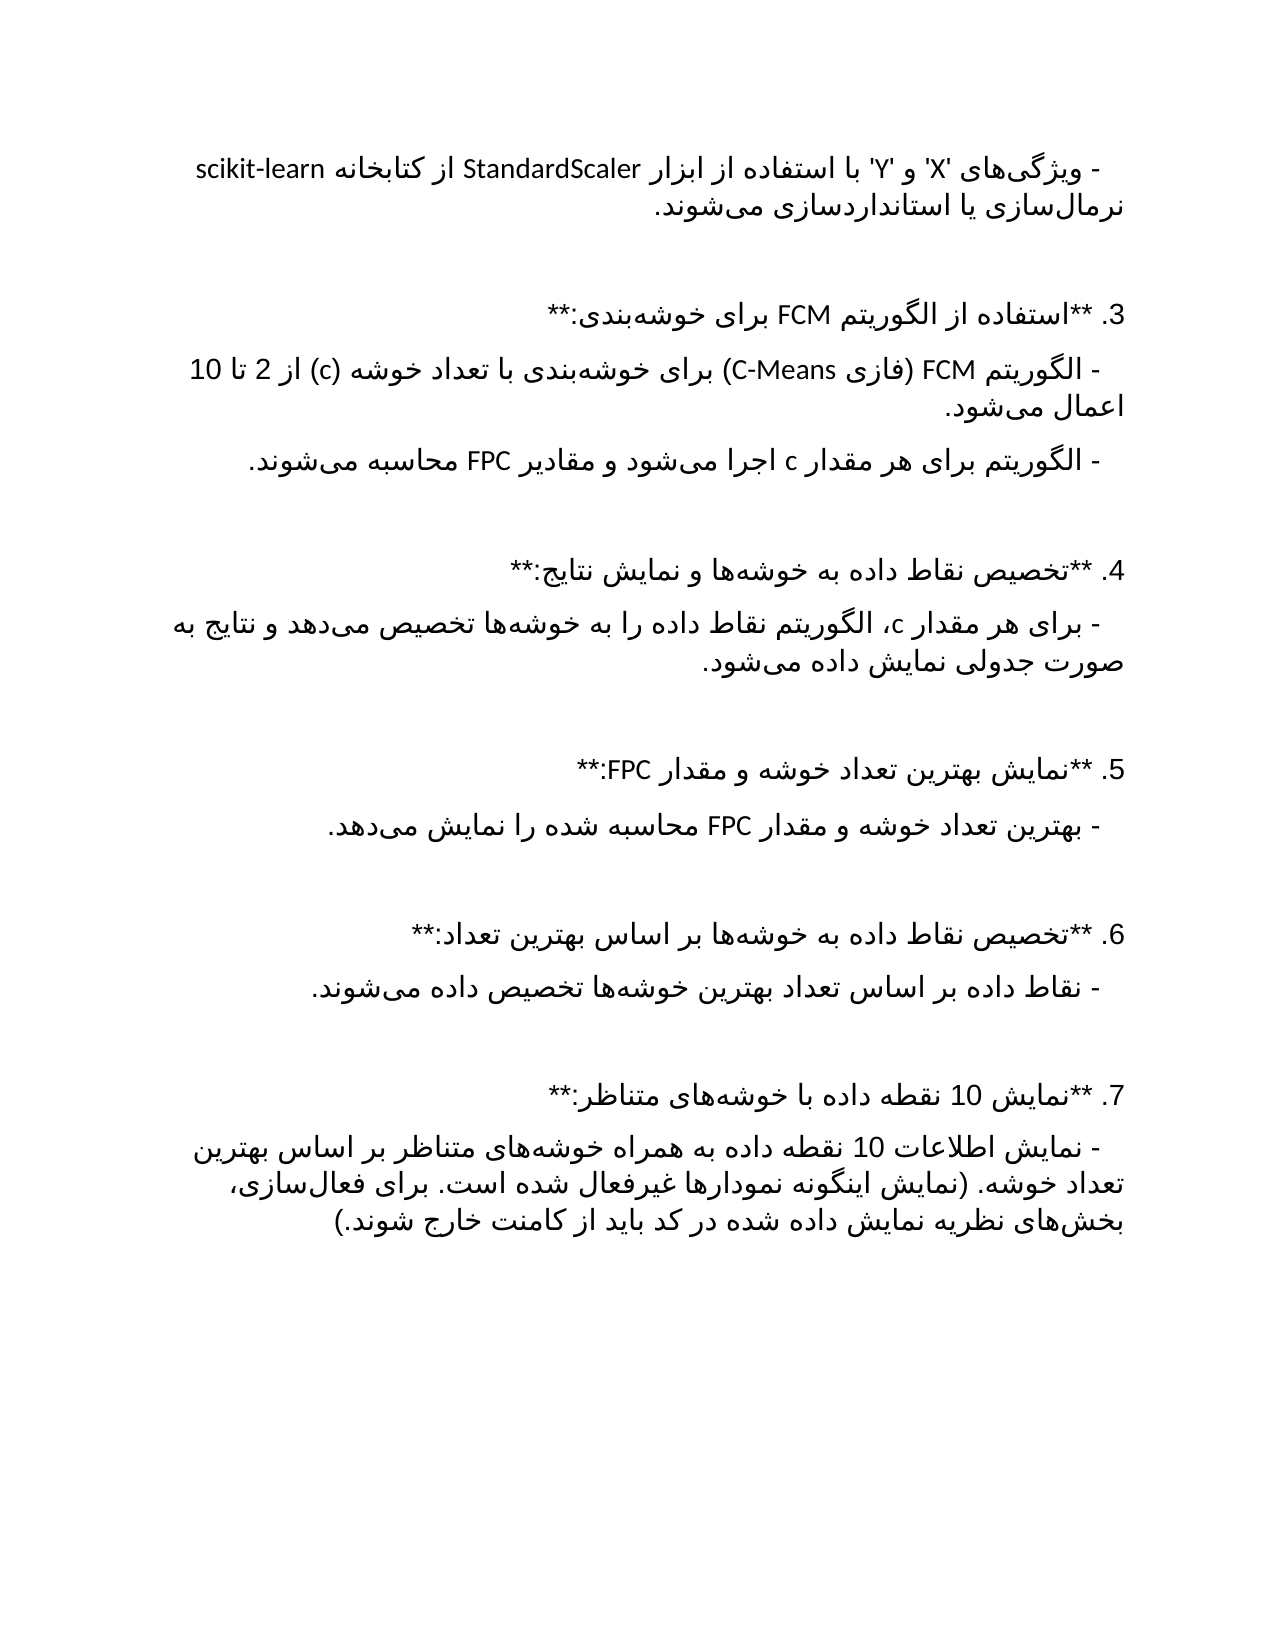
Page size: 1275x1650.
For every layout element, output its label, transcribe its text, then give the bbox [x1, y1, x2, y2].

text - برای هر مقدار c، الگوریتم نقاط داده را به خوشه‌ها تخصیص می‌دهد و نتایج به صورت جدولی نمایش داده می‌شود. [150, 605, 1125, 677]
text 5. **نمایش بهترین تعداد خوشه و مقدار FPC:** [150, 751, 1125, 787]
text - بهترین تعداد خوشه و مقدار FPC محاسبه شده را نمایش می‌دهد. [150, 807, 1125, 842]
text 4. **تخصیص نقاط داده به خوشه‌ها و نمایش نتایج:** [150, 552, 1125, 586]
text - الگوریتم برای هر مقدار c اجرا می‌شود و مقادیر FPC محاسبه می‌شوند. [150, 442, 1125, 478]
text - الگوریتم FCM (فازی C-Means) برای خوشه‌بندی با تعداد خوشه (c) از 2 تا 10 اعمال می‌شود. [150, 351, 1125, 423]
text - ویژگی‌های 'X' و 'Y' با استفاده از ابزار StandardScaler از کتابخانه scikit-learn نرمال‌سازی یا استانداردسازی می‌شوند. [150, 150, 1125, 222]
text - نقاط داده بر اساس تعداد بهترین خوشه‌ها تخصیص داده می‌شوند. [150, 969, 1125, 1003]
text 6. **تخصیص نقاط داده به خوشه‌ها بر اساس بهترین تعداد:** [150, 917, 1125, 950]
text 7. **نمایش 10 نقطه داده با خوشه‌های متناظر:** [150, 1077, 1125, 1111]
text - نمایش اطلاعات 10 نقطه داده به همراه خوشه‌های متناظر بر اساس بهترین تعداد خوشه. (نمایش اینگونه نمودارها غیرفعال شده است. برای فعال‌سازی، بخش‌های نظریه نمایش داده شده در کد باید از کامنت خارج شوند.) [150, 1130, 1125, 1236]
text 3. **استفاده از الگوریتم FCM برای خوشه‌بندی:** [150, 296, 1125, 332]
